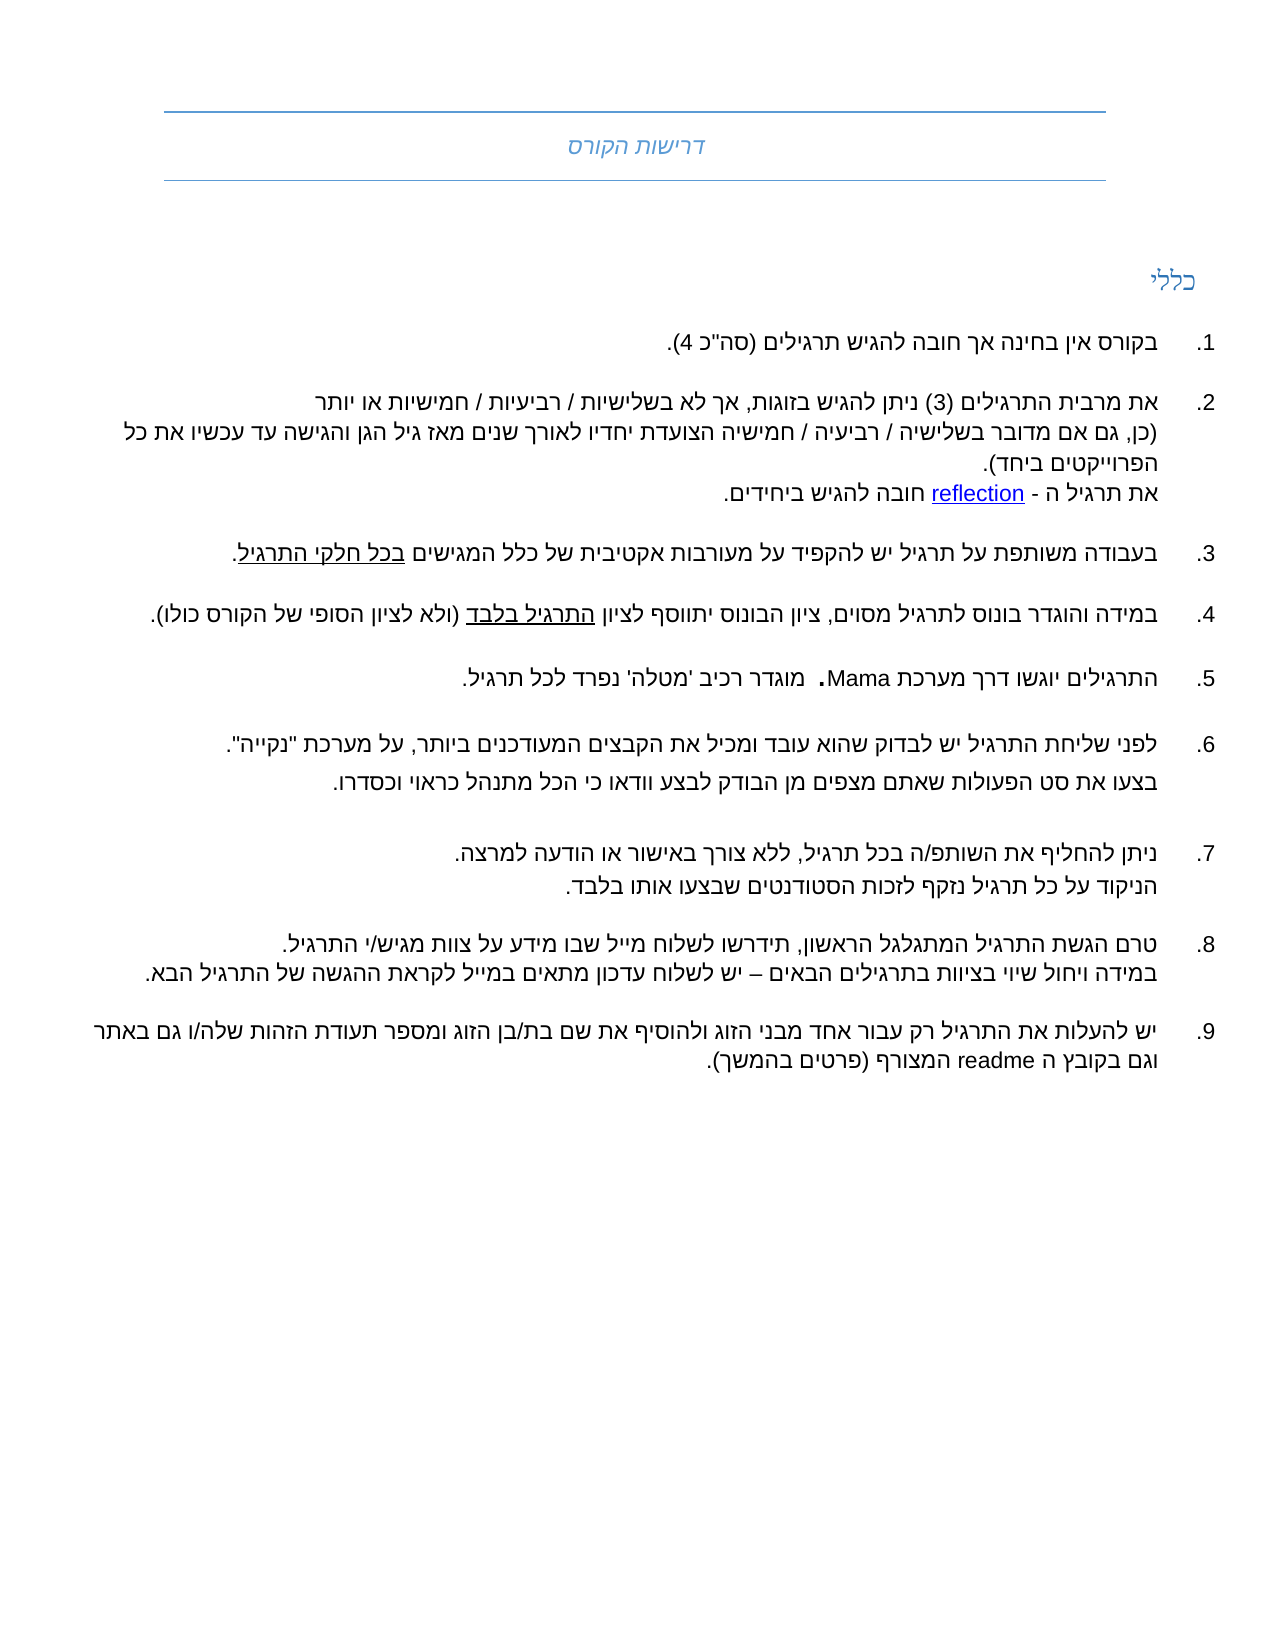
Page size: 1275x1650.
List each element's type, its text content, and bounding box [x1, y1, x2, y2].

subtitle כללי [74, 265, 1196, 296]
list בקורס אין בחינה אך חובה להגיש תרגילים (סה"כ 4). [74, 329, 1196, 355]
list טרם הגשת התרגיל המתגלגל הראשון, תידרשו לשלוח מייל שבו מידע על צוות מגיש/י התרגיל. במידה ויחול שיוי בציוות בתרגילים הבאים – יש לשלוח עדכון מתאים במייל לקראת ההגשה של התרגיל הבא. [74, 931, 1196, 986]
list (כן, גם אם מדובר בשלישיה / רביעיה / חמישיה הצועדת יחדיו לאורך שנים מאז גיל הגן והגישה עד עכשיו את כל הפרוייקטים ביחד). [74, 419, 1158, 476]
list בעבודה משותפת על תרגיל יש להקפיד על מעורבות אקטיבית של כלל המגישים בכל חלקי התרגיל. [74, 540, 1196, 567]
list את תרגיל ה - reflection חובה להגיש ביחידים. [74, 480, 1158, 506]
list התרגילים יוגשו דרך מערכת Mama. מוגדר רכיב 'מטלה' נפרד לכל תרגיל. [74, 659, 1196, 693]
list את מרבית התרגילים (3) ניתן להגיש בזוגות, אך לא בשלישיות / רביעיות / חמישיות או יותר [74, 389, 1196, 416]
text בצעו את סט הפעולות שאתם מצפים מן הבודק לבצע וודאו כי הכל מתנהל כראוי וכסדרו. [74, 763, 1196, 797]
list ניתן להחליף את השותפ/ה בכל תרגיל, ללא צורך באישור או הודעה למרצה. [74, 834, 1196, 868]
text דרישות הקורס [164, 113, 1106, 180]
list במידה והוגדר בונוס לתרגיל מסוים, ציון הבונוס יתווסף לציון התרגיל בלבד (ולא לציון הסופי של הקורס כולו). [74, 601, 1196, 627]
list יש להעלות את התרגיל רק עבור אחד מבני הזוג ולהוסיף את שם בת/בן הזוג ומספר תעודת הזהות שלה/ו גם באתר וגם בקובץ ה readme המצורף (פרטים בהמשך). [74, 1018, 1196, 1073]
list לפני שליחת התרגיל יש לבדוק שהוא עובד ומכיל את הקבצים המעודכנים ביותר, על מערכת "נקייה". [74, 726, 1196, 759]
list הניקוד על כל תרגיל נזקף לזכות הסטודנטים שבצעו אותו בלבד. [74, 868, 1158, 901]
